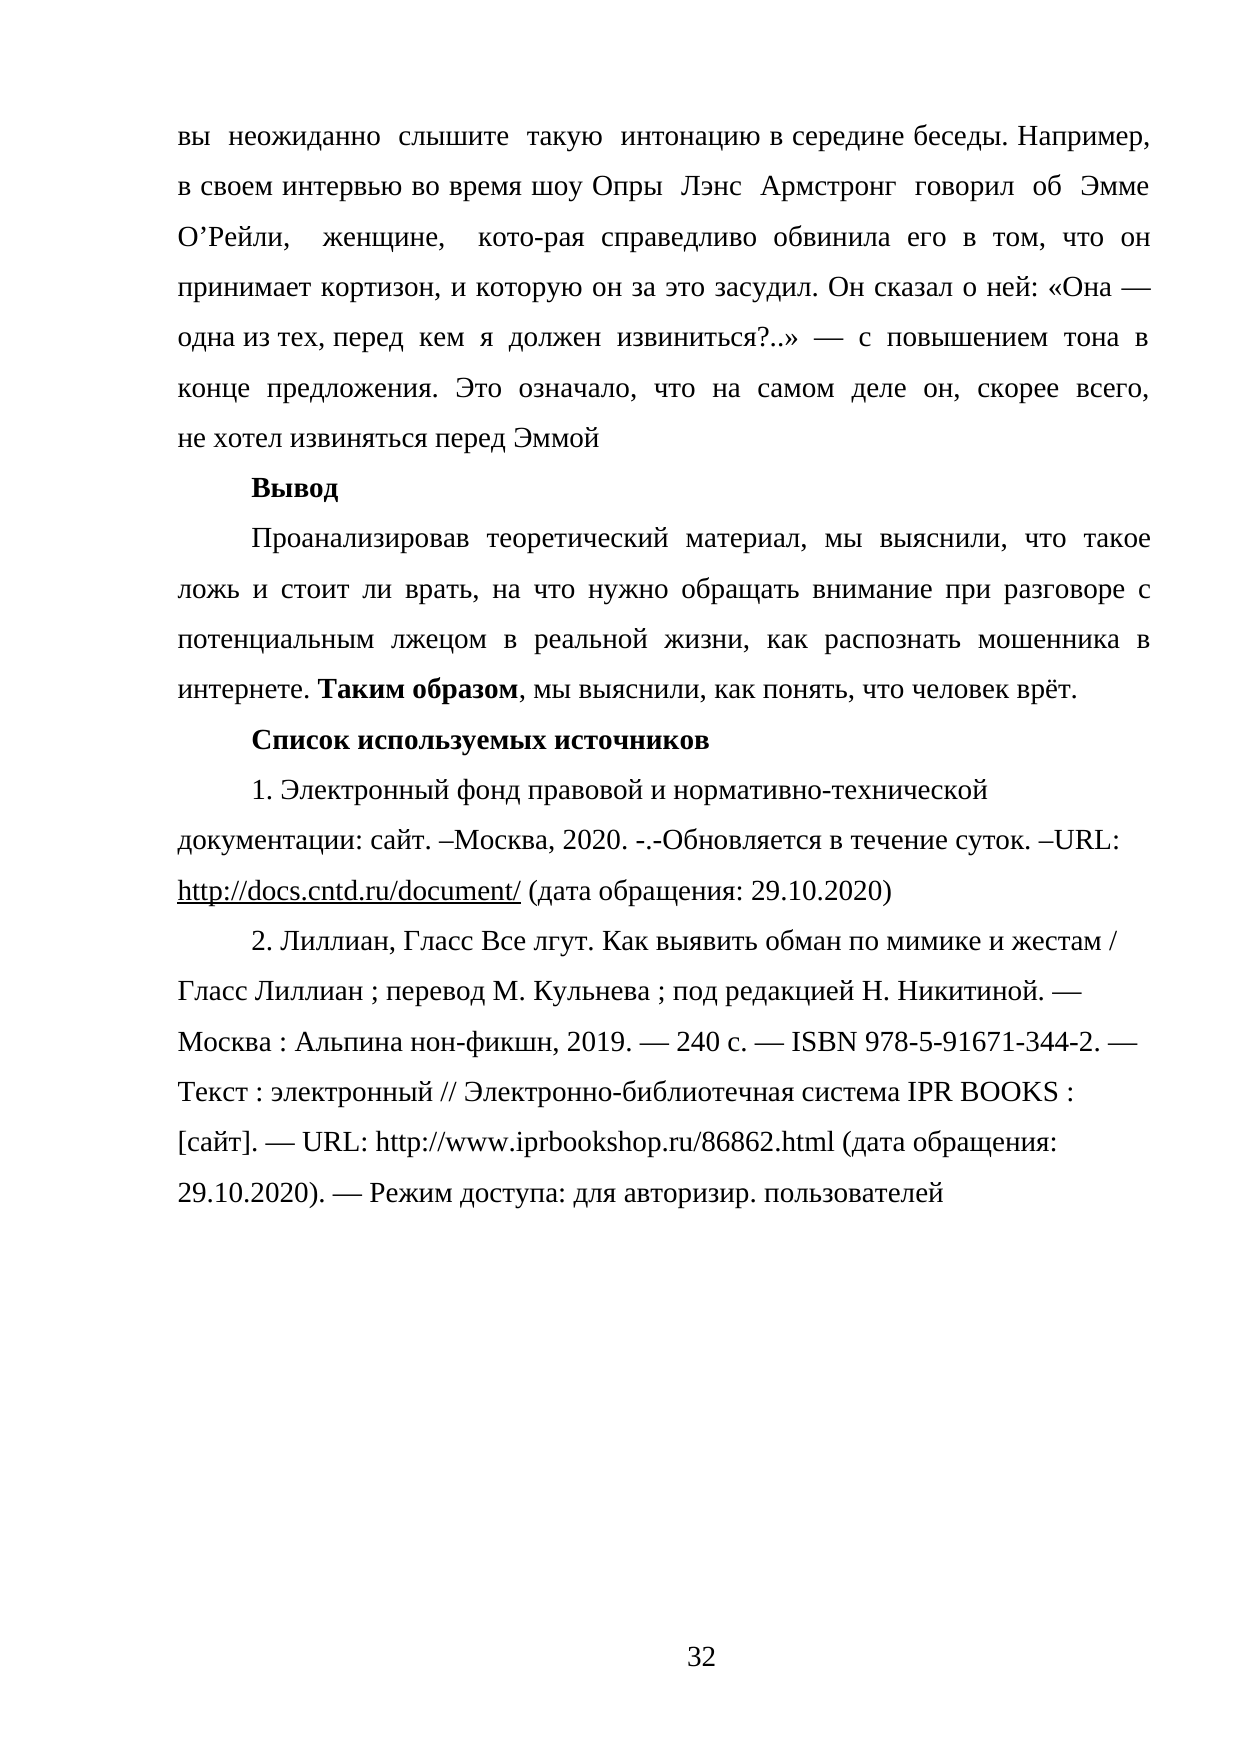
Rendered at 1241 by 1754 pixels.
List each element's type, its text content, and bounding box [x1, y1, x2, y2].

text Вывод [177, 470, 1152, 504]
text Проанализировав теоретический материал, мы выяснили, что такое ложь и стоит ли врать, на что нужно обращать внимание при разговоре с потенциальным лжецом в реальной жизни, как распознать мошенника в интернете. Таким образом, мы выяснили, как понять, что человек врёт. [177, 521, 1152, 705]
subtitle Список используемых источников [177, 722, 1152, 755]
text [177, 118, 1152, 453]
text 2. Лиллиан, Гласс Все лгут. Как выявить обман по мимике и жестам / Гласс Лиллиан ; перевод М. Кульнева ; под редакцией Н. Никитиной. — Москва : Альпина нон-фикшн, 2019. — 240 c. — ISBN 978-5-91671-344-2. — Текст : электронный // Электронно-библиотечная система IPR BOOKS : [сайт]. — URL: http://www.iprbookshop.ru/86862.html (дата обращения: 29.10.2020). — Режим доступа: для авторизир. пользователей [177, 923, 1152, 1208]
text 1. Электронный фонд правовой и нормативно-технической документации: сайт. –Москва, 2020. -.-Обновляется в течение суток. –URL: http://docs.cntd.ru/document/ (дата обращения: 29.10.2020) [177, 772, 1152, 906]
